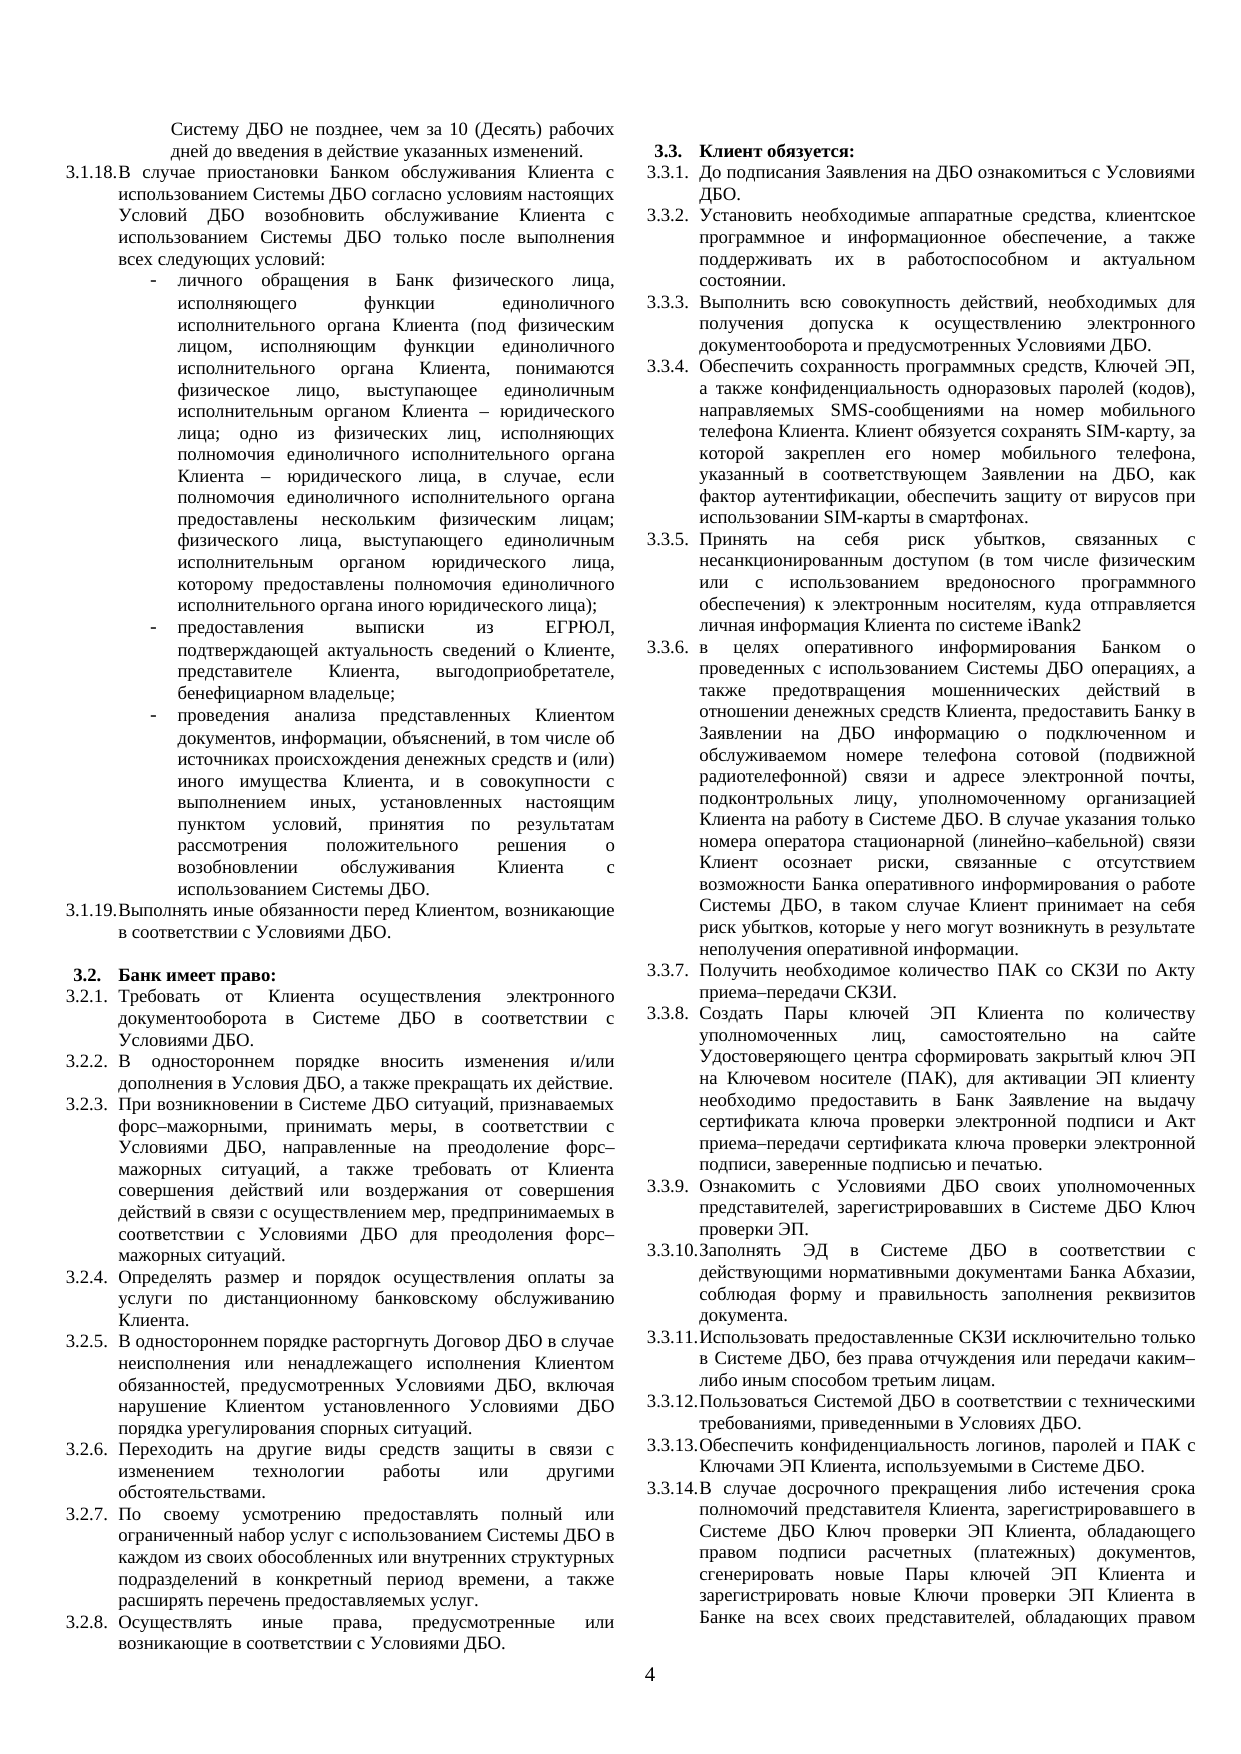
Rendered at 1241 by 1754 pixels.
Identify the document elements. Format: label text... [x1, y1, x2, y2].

subtitle Создать Пары ключей ЭП Клиента по количеству уполномоченных лиц, самостоятельно на сайте Удостоверяющего центра сформировать закрытый ключ ЭП на Ключевом носителе (ПАК), для активации ЭП клиенту необходимо предоставить в Банк Заявление на выдачу сертификата ключа проверки электронной подписи и Акт приема–передачи сертификата ключа проверки электронной подписи, заверенные подписью и печатью. [649, 1002, 1196, 1175]
subtitle Заполнять ЭД в Системе ДБО в соответствии с действующими нормативными документами Банка Абхазии, соблюдая форму и правильность заполнения реквизитов документа. [649, 1239, 1196, 1326]
subtitle Установить необходимые аппаратные средства, клиентское программное и информационное обеспечение, а также поддерживать их в работоспособном и актуальном состоянии. [649, 204, 1196, 291]
subtitle Требовать от Клиента осуществления электронного документооборота в Системе ДБО в соответствии с Условиями ДБО. [66, 985, 615, 1050]
subtitle До подписания Заявления на ДБО ознакомиться с Условиями ДБО. [649, 161, 1196, 204]
subtitle В случае приостановки Банком обслуживания Клиента с использованием Системы ДБО согласно условиям настоящих Условий ДБО возобновить обслуживание Клиента с использованием Системы ДБО только после выполнения всех следующих условий: [66, 161, 615, 269]
subtitle Пользоваться Системой ДБО в соответствии с техническими требованиями, приведенными в Условиях ДБО. [649, 1390, 1196, 1433]
subtitle в целях оперативного информирования Банком о проведенных с использованием Системы ДБО операциях, а также предотвращения мошеннических действий в отношении денежных средств Клиента, предоставить Банку в Заявлении на ДБО информацию о подключенном и обслуживаемом номере телефона сотовой (подвижной радиотелефонной) связи и адресе электронной почты, подконтрольных лицу, уполномоченному организацией Клиента на работу в Системе ДБО. В случае указания только номера оператора стационарной (линейно–кабельной) связи Клиент осознает риски, связанные с отсутствием возможности Банка оперативного информирования о работе Системы ДБО, в таком случае Клиент принимает на себя риск убытков, которые у него могут возникнуть в результате неполучения оперативной информации. [649, 636, 1196, 959]
subtitle Обеспечить конфиденциальность логинов, паролей и ПАК с Ключами ЭП Клиента, используемыми в Системе ДБО. [649, 1433, 1196, 1477]
subtitle Принять на себя риск убытков, связанных с несанкционированным доступом (в том числе физическим или с использованием вредоносного программного обеспечения) к электронным носителям, куда отправляется личная информация Клиента по системе iBank2 [649, 528, 1196, 636]
subtitle Обеспечить сохранность программных средств, Ключей ЭП, а также конфиденциальность одноразовых паролей (кодов), направляемых SMS-сообщениями на номер мобильного телефона Клиента. Клиент обязуется сохранять SIM-карту, за которой закреплен его номер мобильного телефона, указанный в соответствующем Заявлении на ДБО, как фактор аутентификации, обеспечить защиту от вирусов при использовании SIM-карты в смартфонах. [649, 355, 1196, 528]
subtitle В одностороннем порядке вносить изменения и/или дополнения в Условия ДБО, а также прекращать их действие. [66, 1050, 615, 1093]
subtitle Клиент обязуется: [654, 140, 1196, 161]
subtitle В одностороннем порядке расторгнуть Договор ДБО в случае неисполнения или ненадлежащего исполнения Клиентом обязанностей, предусмотренных Условиями ДБО, включая нарушение Клиентом установленного Условиями ДБО порядка урегулирования спорных ситуаций. [66, 1330, 615, 1438]
subtitle Банк имеет право: [73, 964, 615, 985]
subtitle Выполнять иные обязанности перед Клиентом, возникающие в соответствии с Условиями ДБО. [66, 899, 615, 942]
subtitle Осуществлять иные права, предусмотренные или возникающие в соответствии с Условиями ДБО. [66, 1611, 615, 1654]
subtitle По своему усмотрению предоставлять полный или ограниченный набор услуг с использованием Системы ДБО в каждом из своих обособленных или внутренних структурных подразделений в конкретный период времени, а также расширять перечень предоставляемых услуг. [66, 1503, 615, 1611]
subtitle Использовать предоставленные СКЗИ исключительно только в Системе ДБО, без права отчуждения или передачи каким–либо иным способом третьим лицам. [649, 1326, 1196, 1390]
subtitle Ознакомить с Условиями ДБО своих уполномоченных представителей, зарегистрировавших в Системе ДБО Ключ проверки ЭП. [649, 1175, 1196, 1239]
list проведения анализа представленных Клиентом документов, информации, объяснений, в том числе об источниках происхождения денежных средств и (или) иного имущества Клиента, и в совокупности с выполнением иных, установленных настоящим пунктом условий, принятия по результатам рассмотрения положительного решения о возобновлении обслуживания Клиента с использованием Системы ДБО. [148, 703, 615, 899]
subtitle При возникновении в Системе ДБО ситуаций, признаваемых форс–мажорными, принимать меры, в соответствии с Условиями ДБО, направленные на преодоление форс–мажорных ситуаций, а также требовать от Клиента совершения действий или воздержания от совершения действий в связи с осуществлением мер, предпринимаемых в соответствии с Условиями ДБО для преодоления форс–мажорных ситуаций. [66, 1093, 615, 1266]
list предоставления выписки из ЕГРЮЛ, подтверждающей актуальность сведений о Клиенте, представителе Клиента, выгодоприобретателе, бенефициарном владельце; [148, 616, 615, 703]
list личного обращения в Банк физического лица, исполняющего функции единоличного исполнительного органа Клиента (под физическим лицом, исполняющим функции единоличного исполнительного органа Клиента, понимаются физическое лицо, выступающее единоличным исполнительным органом Клиента – юридического лица; одно из физических лиц, исполняющих полномочия единоличного исполнительного органа Клиента – юридического лица, в случае, если полномочия единоличного исполнительного органа предоставлены нескольким физическим лицам; физического лица, выступающего единоличным исполнительным органом юридического лица, которому предоставлены полномочия единоличного исполнительного органа иного юридического лица); [148, 269, 615, 616]
subtitle Выполнить всю совокупность действий, необходимых для получения допуска к осуществлению электронного документооборота и предусмотренных Условиями ДБО. [649, 291, 1196, 355]
subtitle Определять размер и порядок осуществления оплаты за услуги по дистанционному банковскому обслуживанию Клиента. [66, 1266, 615, 1330]
subtitle Переходить на другие виды средств защиты в связи с изменением технологии работы или другими обстоятельствами. [66, 1438, 615, 1503]
subtitle Получить необходимое количество ПАК со СКЗИ по Акту приема–передачи СКЗИ. [649, 959, 1196, 1002]
